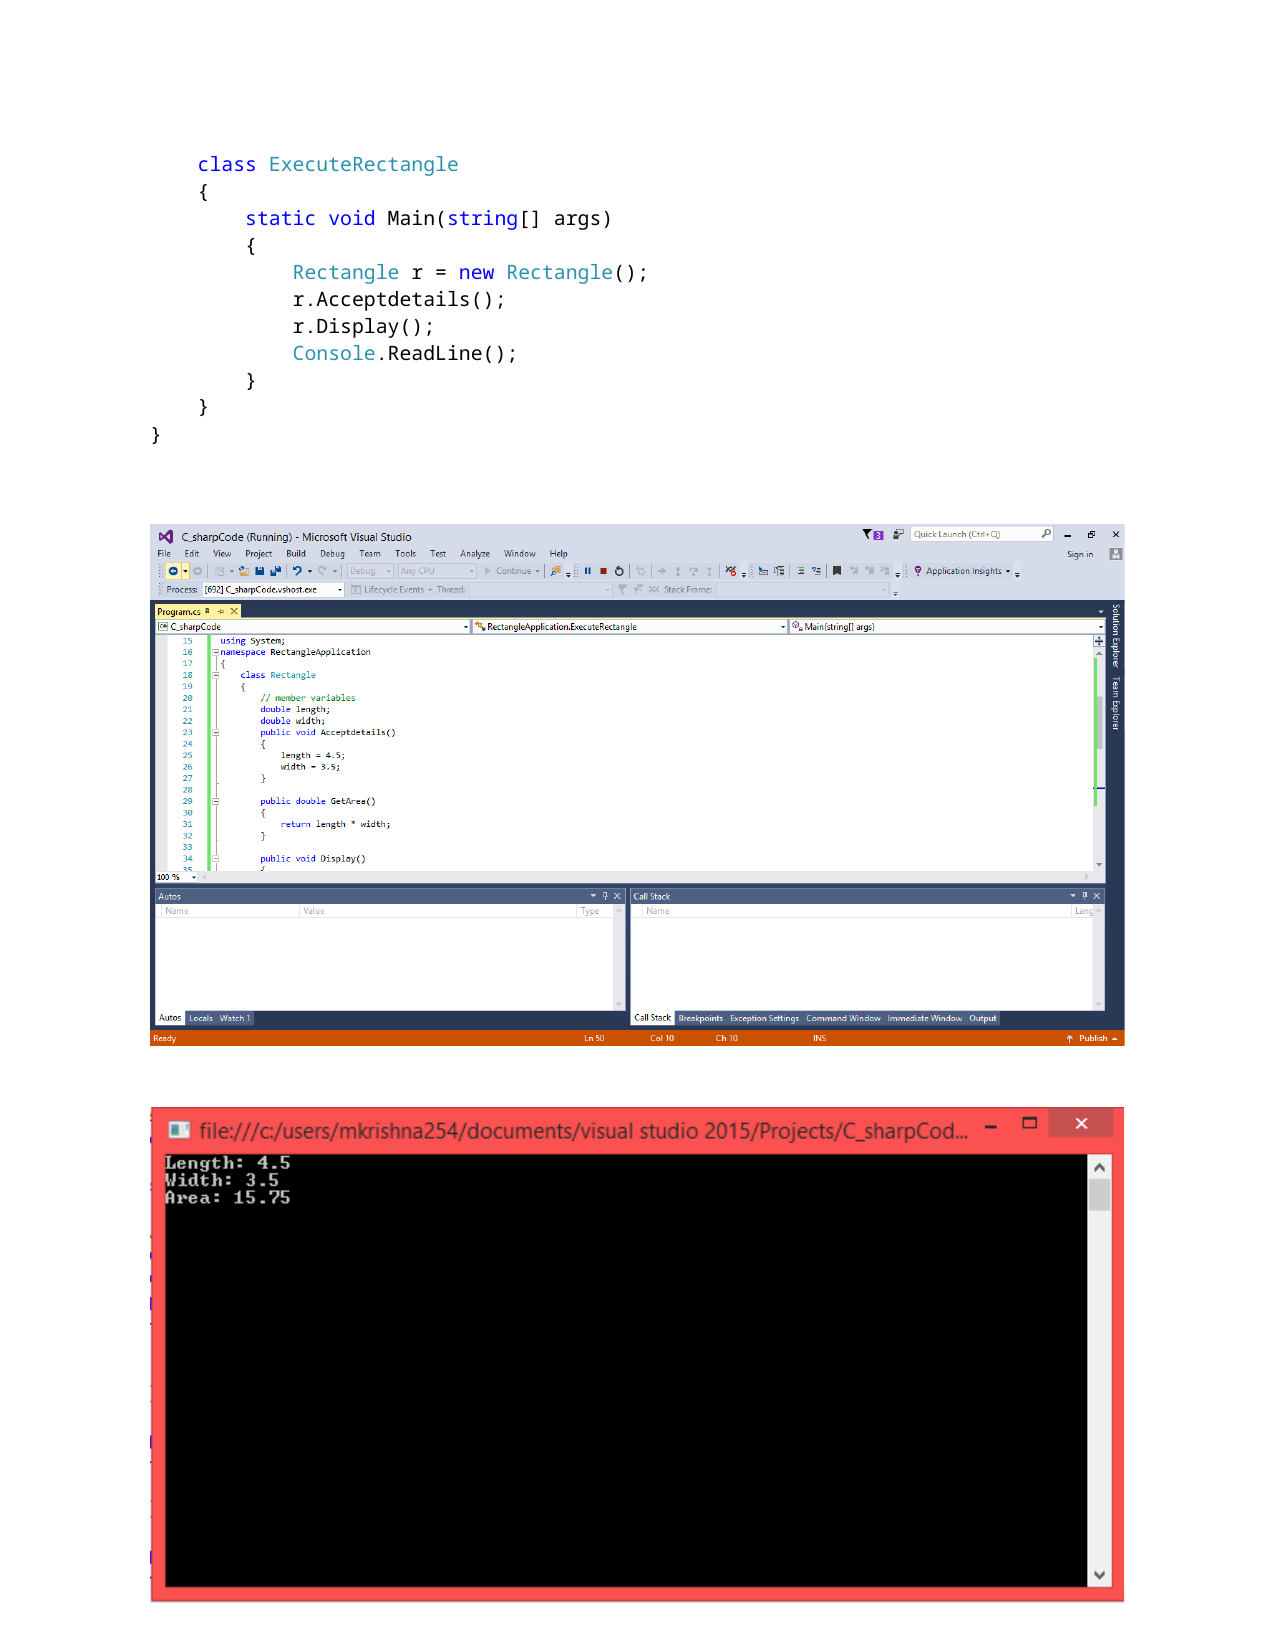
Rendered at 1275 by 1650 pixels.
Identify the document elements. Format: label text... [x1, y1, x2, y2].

text Console.ReadLine(); [150, 339, 1125, 366]
text } [150, 366, 1125, 393]
text } [150, 420, 1125, 447]
text static void Main(string[] args) [150, 204, 1125, 231]
picture [150, 1107, 1125, 1603]
text Rectangle r = new Rectangle(); [150, 258, 1125, 285]
text class ExecuteRectangle [150, 150, 1125, 177]
picture [150, 524, 1125, 1046]
text { [150, 231, 1125, 258]
text { [150, 177, 1125, 204]
text } [150, 393, 1125, 420]
text r.Acceptdetails(); [150, 285, 1125, 312]
text r.Display(); [150, 312, 1125, 339]
